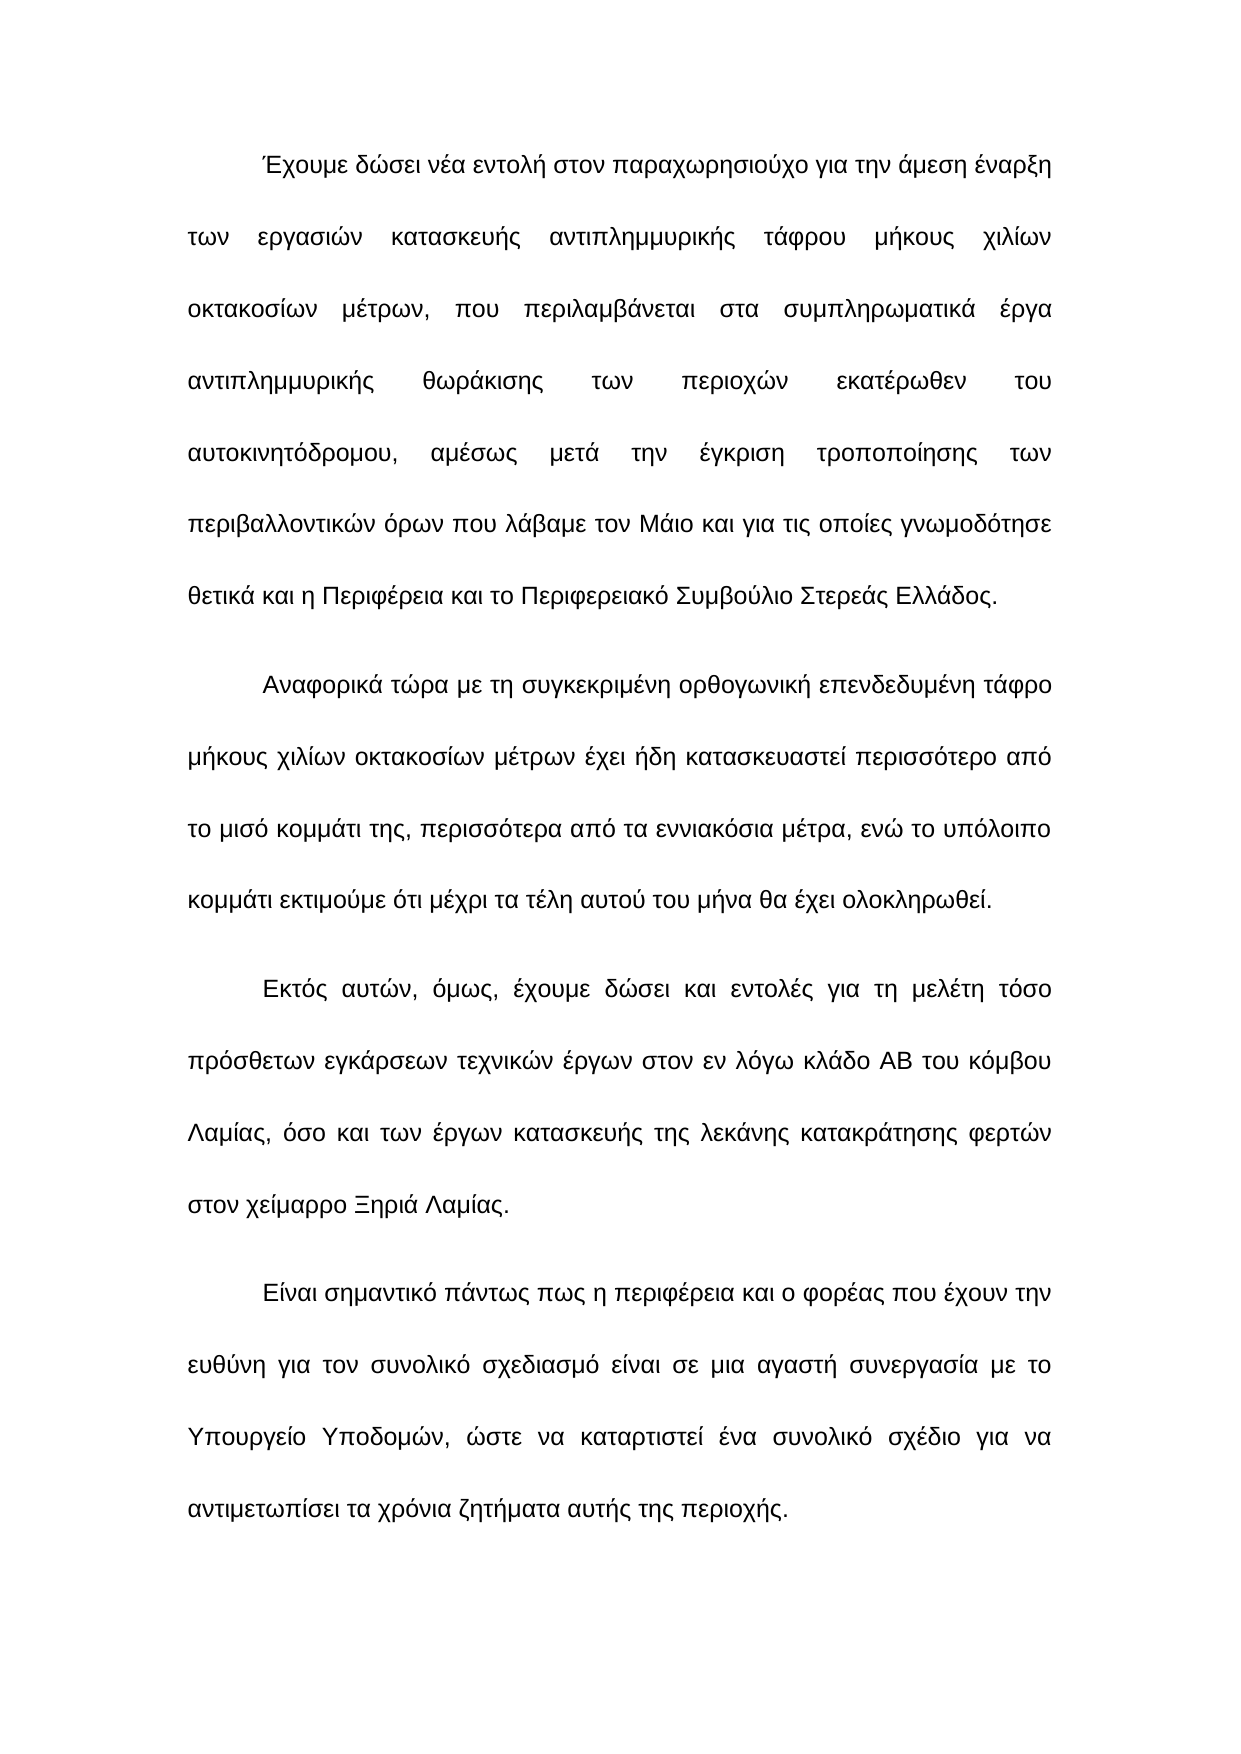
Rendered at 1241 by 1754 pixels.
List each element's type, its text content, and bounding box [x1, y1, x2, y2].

text Εκτός αυτών, όμως, έχουμε δώσει και εντολές για τη μελέτη τόσο πρόσθετων εγκάρσεων τεχνικών έργων στον εν λόγω κλάδο ΑΒ του κόμβου Λαμίας, όσο και των έργων κατασκευής της λεκάνης κατακράτησης φερτών στον χείμαρρο Ξηριά Λαμίας. [187, 974, 1053, 1218]
text Είναι σημαντικό πάντως πως η περιφέρεια και ο φορέας που έχουν την ευθύνη για τον συνολικό σχεδιασμό είναι σε μια αγαστή συνεργασία με το Υπουργείο Υποδομών, ώστε να καταρτιστεί ένα συνολικό σχέδιο για να αντιμετωπίσει τα χρόνια ζητήματα αυτής της περιοχής. [187, 1278, 1053, 1522]
text Αναφορικά τώρα με τη συγκεκριμένη ορθογωνική επενδεδυμένη τάφρο μήκους χιλίων οκτακοσίων μέτρων έχει ήδη κατασκευαστεί περισσότερο από το μισό κομμάτι της, περισσότερα από τα εννιακόσια μέτρα, ενώ το υπόλοιπο κομμάτι εκτιμούμε ότι μέχρι τα τέλη αυτού του μήνα θα έχει ολοκληρωθεί. [187, 670, 1053, 914]
text Έχουμε δώσει νέα εντολή στον παραχωρησιούχο για την άμεση έναρξη των εργασιών κατασκευής αντιπλημμυρικής τάφρου μήκους χιλίων οκτακοσίων μέτρων, που περιλαμβάνεται στα συμπληρωματικά έργα αντιπλημμυρικής θωράκισης των περιοχών εκατέρωθεν του αυτοκινητόδρομου, αμέσως μετά την έγκριση τροποποίησης των περιβαλλοντικών όρων που λάβαμε τον Μάιο και για τις οποίες γνωμοδότησε θετικά και η Περιφέρεια και το Περιφερειακό Συμβούλιο Στερεάς Ελλάδος. [187, 150, 1053, 610]
